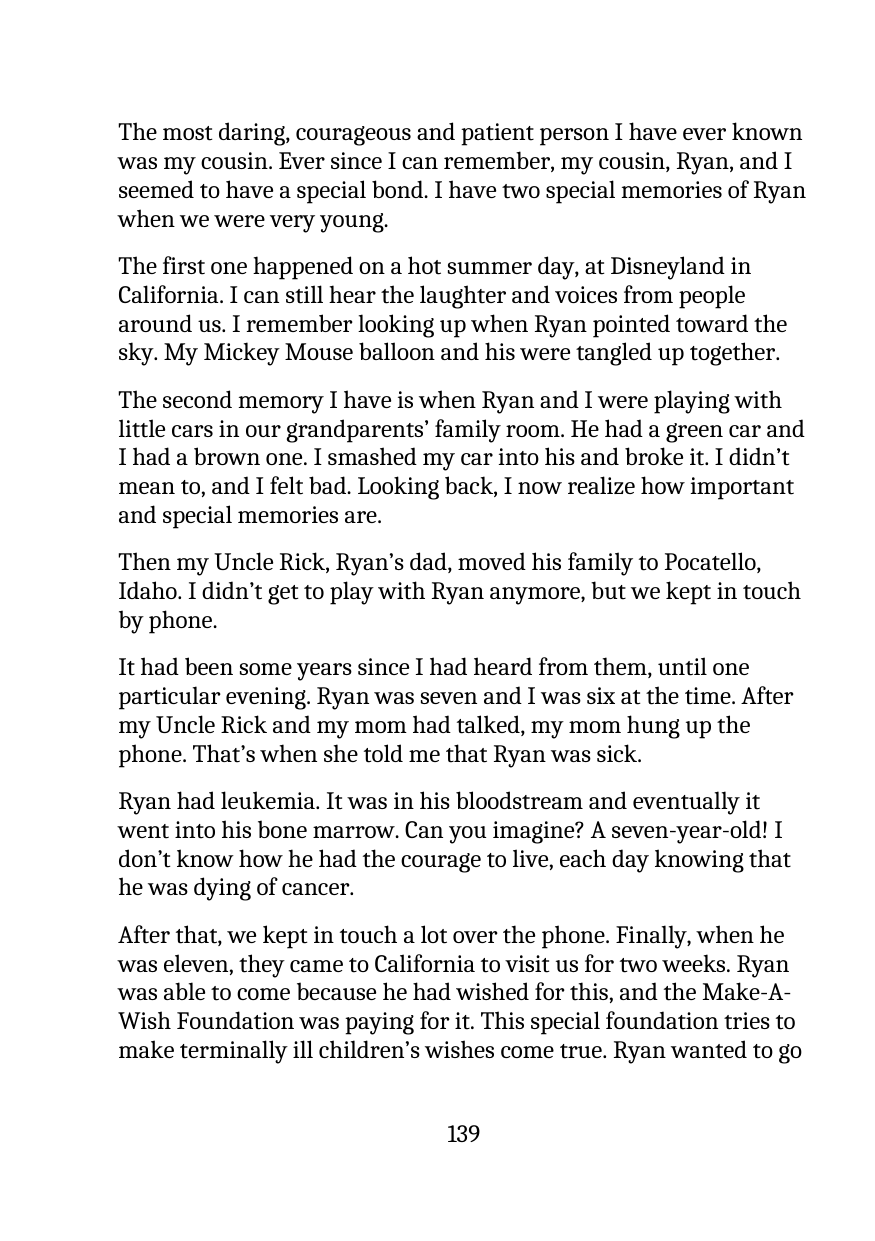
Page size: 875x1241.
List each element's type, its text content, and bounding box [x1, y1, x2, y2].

text Ryan had leukemia. It was in his bloodstream and eventually it went into his bone marrow. Can you imagine? A seven-year-old! I don’t know how he had the courage to live, each day knowing that he was dying of cancer. [118, 787, 809, 902]
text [118, 921, 809, 1064]
text The first one happened on a hot summer day, at Disneyland in California. I can still hear the laughter and voices from people around us. I remember looking up when Ryan pointed toward the sky. My Mickey Mouse balloon and his were tangled up together. [118, 252, 809, 367]
text The second memory I have is when Ryan and I were playing with little cars in our grandparents’ family room. He had a green car and I had a brown one. I smashed my car into his and broke it. I didn’t mean to, and I felt bad. Looking back, I now realize how important and special memories are. [118, 386, 809, 529]
text The most daring, courageous and patient person I have ever known was my cousin. Ever since I can remember, my cousin, Ryan, and I seemed to have a special bond. I have two special memories of Ryan when we were very young. [118, 118, 809, 233]
text Then my Uncle Rick, Ryan’s dad, moved his family to Pocatello, Idaho. I didn’t get to play with Ryan anymore, but we kept in touch by phone. [118, 548, 809, 634]
text It had been some years since I had heard from them, until one particular evening. Ryan was seven and I was six at the time. After my Uncle Rick and my mom had talked, my mom hung up the phone. That’s when she told me that Ryan was sick. [118, 653, 809, 768]
